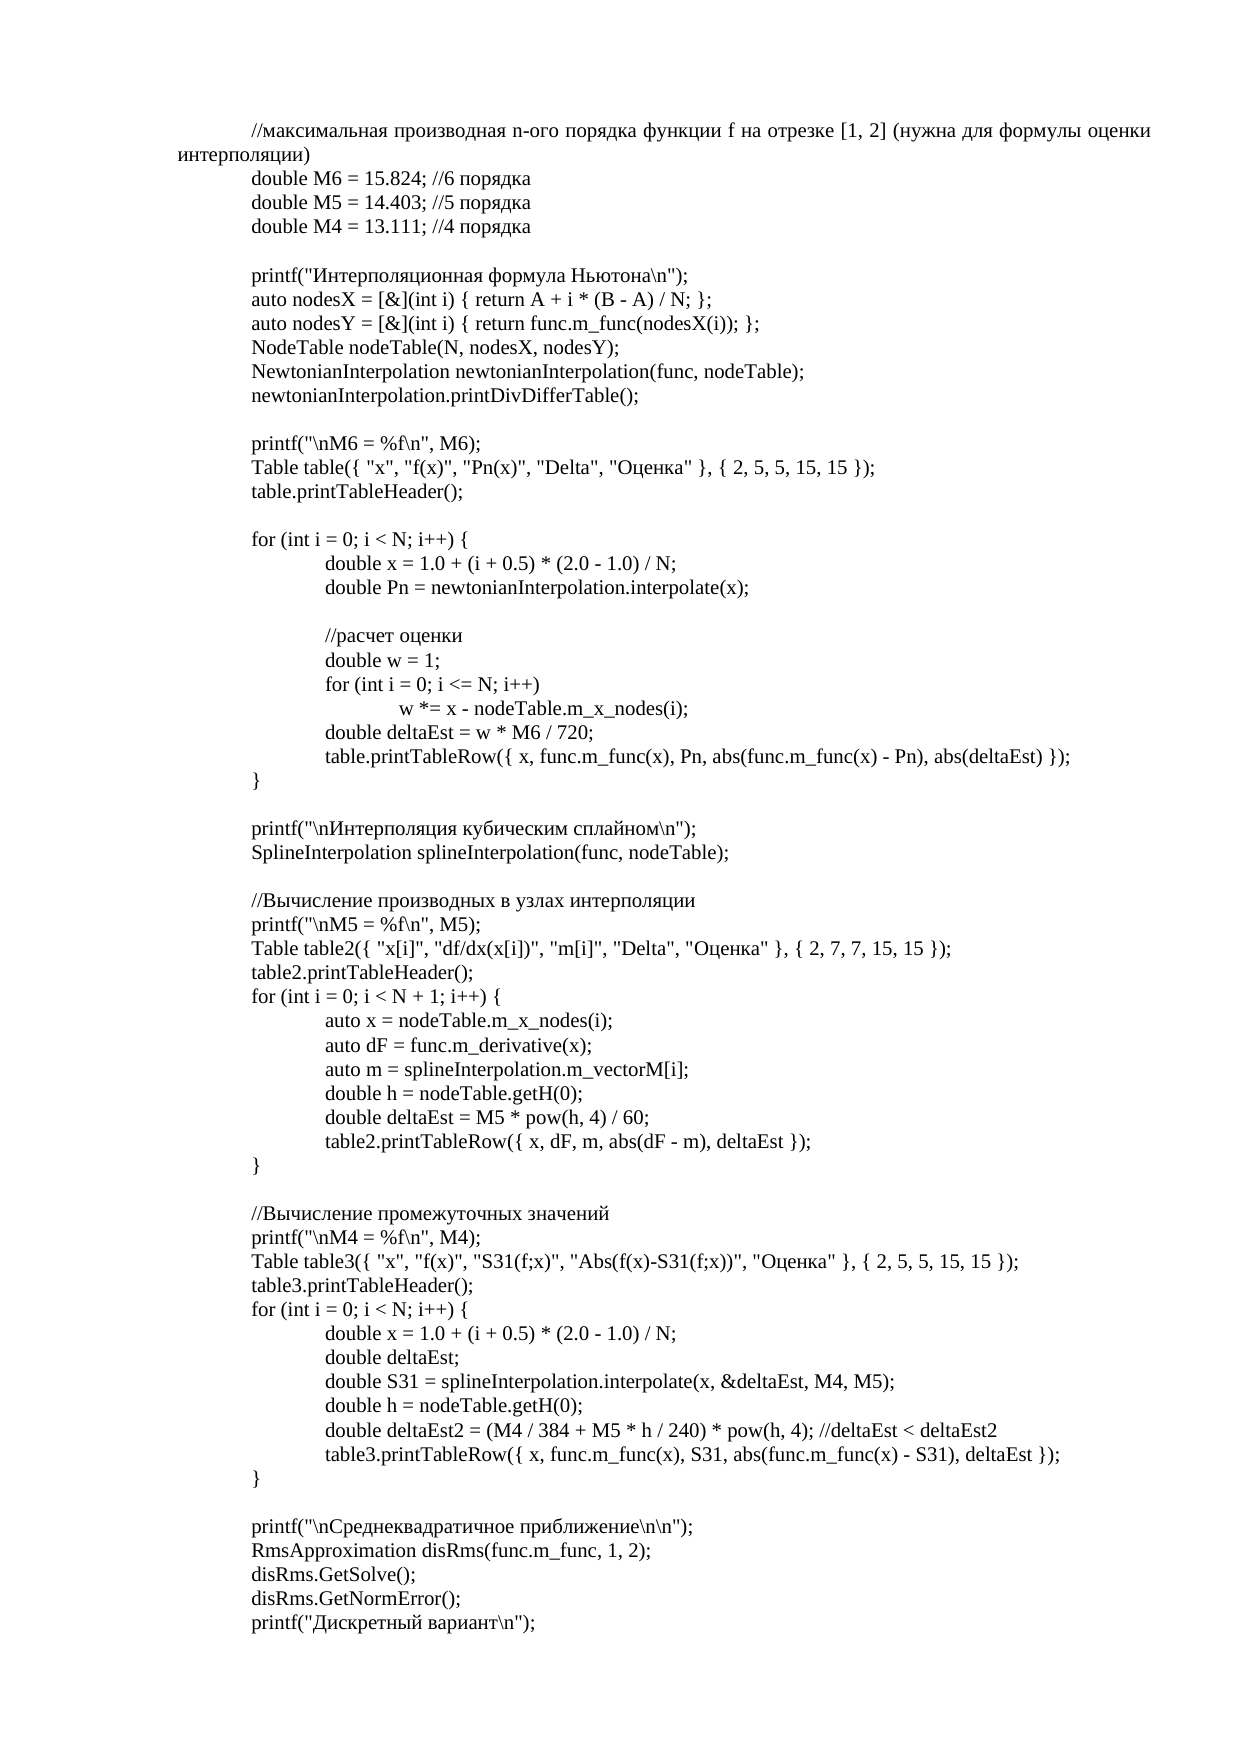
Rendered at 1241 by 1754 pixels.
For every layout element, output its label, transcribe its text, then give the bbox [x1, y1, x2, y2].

text //Вычисление производных в узлах интерполяции [177, 888, 1152, 912]
text SplineInterpolation splineInterpolation(func, nodeTable); [177, 840, 1152, 864]
text double S31 = splineInterpolation.interpolate(x, &deltaEst, M4, M5); [177, 1369, 1152, 1393]
text table3.printTableHeader(); [177, 1273, 1152, 1297]
text double deltaEst2 = (M4 / 384 + M5 * h / 240) * pow(h, 4); //deltaEst < deltaEst2 [177, 1417, 1152, 1442]
text double h = nodeTable.getH(0); [177, 1081, 1152, 1105]
text NewtonianInterpolation newtonianInterpolation(func, nodeTable); [177, 359, 1152, 383]
text Table table3({ "x", "f(x)", "S31(f;x)", "Abs(f(x)-S31(f;x))", "Оценка" }, { 2, 5, 5, 15, 15 }); [177, 1249, 1152, 1273]
text printf("\nИнтерполяция кубическим сплайном\n"); [177, 816, 1152, 840]
text table.printTableRow({ x, func.m_func(x), Pn, abs(func.m_func(x) - Pn), abs(deltaEst) }); [177, 744, 1152, 768]
text RmsApproximation disRms(func.m_func, 1, 2); [177, 1538, 1152, 1562]
text table3.printTableRow({ x, func.m_func(x), S31, abs(func.m_func(x) - S31), deltaEst }); [177, 1442, 1152, 1466]
text w *= x - nodeTable.m_x_nodes(i); [177, 696, 1152, 720]
text for (int i = 0; i < N + 1; i++) { [177, 984, 1152, 1008]
text newtonianInterpolation.printDivDifferTable(); [177, 383, 1152, 407]
text } [177, 1153, 1152, 1177]
text //расчет оценки [177, 623, 1152, 647]
text double w = 1; [177, 647, 1152, 672]
text disRms.GetSolve(); [177, 1562, 1152, 1586]
text double M5 = 14.403; //5 порядка [177, 190, 1152, 214]
text double x = 1.0 + (i + 0.5) * (2.0 - 1.0) / N; [177, 1321, 1152, 1345]
text auto x = nodeTable.m_x_nodes(i); [177, 1008, 1152, 1032]
text NodeTable nodeTable(N, nodesX, nodesY); [177, 335, 1152, 359]
text printf("Дискретный вариант\n"); [177, 1610, 1152, 1634]
text table2.printTableHeader(); [177, 960, 1152, 984]
text double x = 1.0 + (i + 0.5) * (2.0 - 1.0) / N; [177, 551, 1152, 575]
text Table table({ "x", "f(x)", "Pn(x)", "Delta", "Оценка" }, { 2, 5, 5, 15, 15 }); [177, 455, 1152, 479]
text double deltaEst; [177, 1345, 1152, 1369]
text printf("\nM4 = %f\n", M4); [177, 1225, 1152, 1249]
text disRms.GetNormError(); [177, 1586, 1152, 1610]
text double deltaEst = w * M6 / 720; [177, 720, 1152, 744]
text table.printTableHeader(); [177, 479, 1152, 503]
text double h = nodeTable.getH(0); [177, 1393, 1152, 1417]
text for (int i = 0; i <= N; i++) [177, 672, 1152, 696]
text printf("\nСреднеквадратичное приближение\n\n"); [177, 1514, 1152, 1538]
text auto nodesX = [&](int i) { return A + i * (B - A) / N; }; [177, 287, 1152, 311]
text printf("\nM5 = %f\n", M5); [177, 912, 1152, 936]
text for (int i = 0; i < N; i++) { [177, 527, 1152, 551]
text //максимальная производная n-ого порядка функции f на отрезке [1, 2] (нужна для формулы оценки интерполяции) [177, 118, 1152, 166]
text Table table2({ "x[i]", "df/dx(x[i])", "m[i]", "Delta", "Оценка" }, { 2, 7, 7, 15, 15 }); [177, 936, 1152, 960]
text auto dF = func.m_derivative(x); [177, 1032, 1152, 1057]
text double M4 = 13.111; //4 порядка [177, 214, 1152, 238]
text auto m = splineInterpolation.m_vectorM[i]; [177, 1057, 1152, 1081]
text printf("Интерполяционная формула Ньютона\n"); [177, 262, 1152, 287]
text auto nodesY = [&](int i) { return func.m_func(nodesX(i)); }; [177, 311, 1152, 335]
text printf("\nM6 = %f\n", M6); [177, 431, 1152, 455]
text //Вычисление промежуточных значений [177, 1201, 1152, 1225]
text double Pn = newtonianInterpolation.interpolate(x); [177, 575, 1152, 599]
text table2.printTableRow({ x, dF, m, abs(dF - m), deltaEst }); [177, 1129, 1152, 1153]
text double deltaEst = M5 * pow(h, 4) / 60; [177, 1105, 1152, 1129]
text double M6 = 15.824; //6 порядка [177, 166, 1152, 190]
text } [177, 768, 1152, 792]
text for (int i = 0; i < N; i++) { [177, 1297, 1152, 1321]
text } [177, 1466, 1152, 1490]
